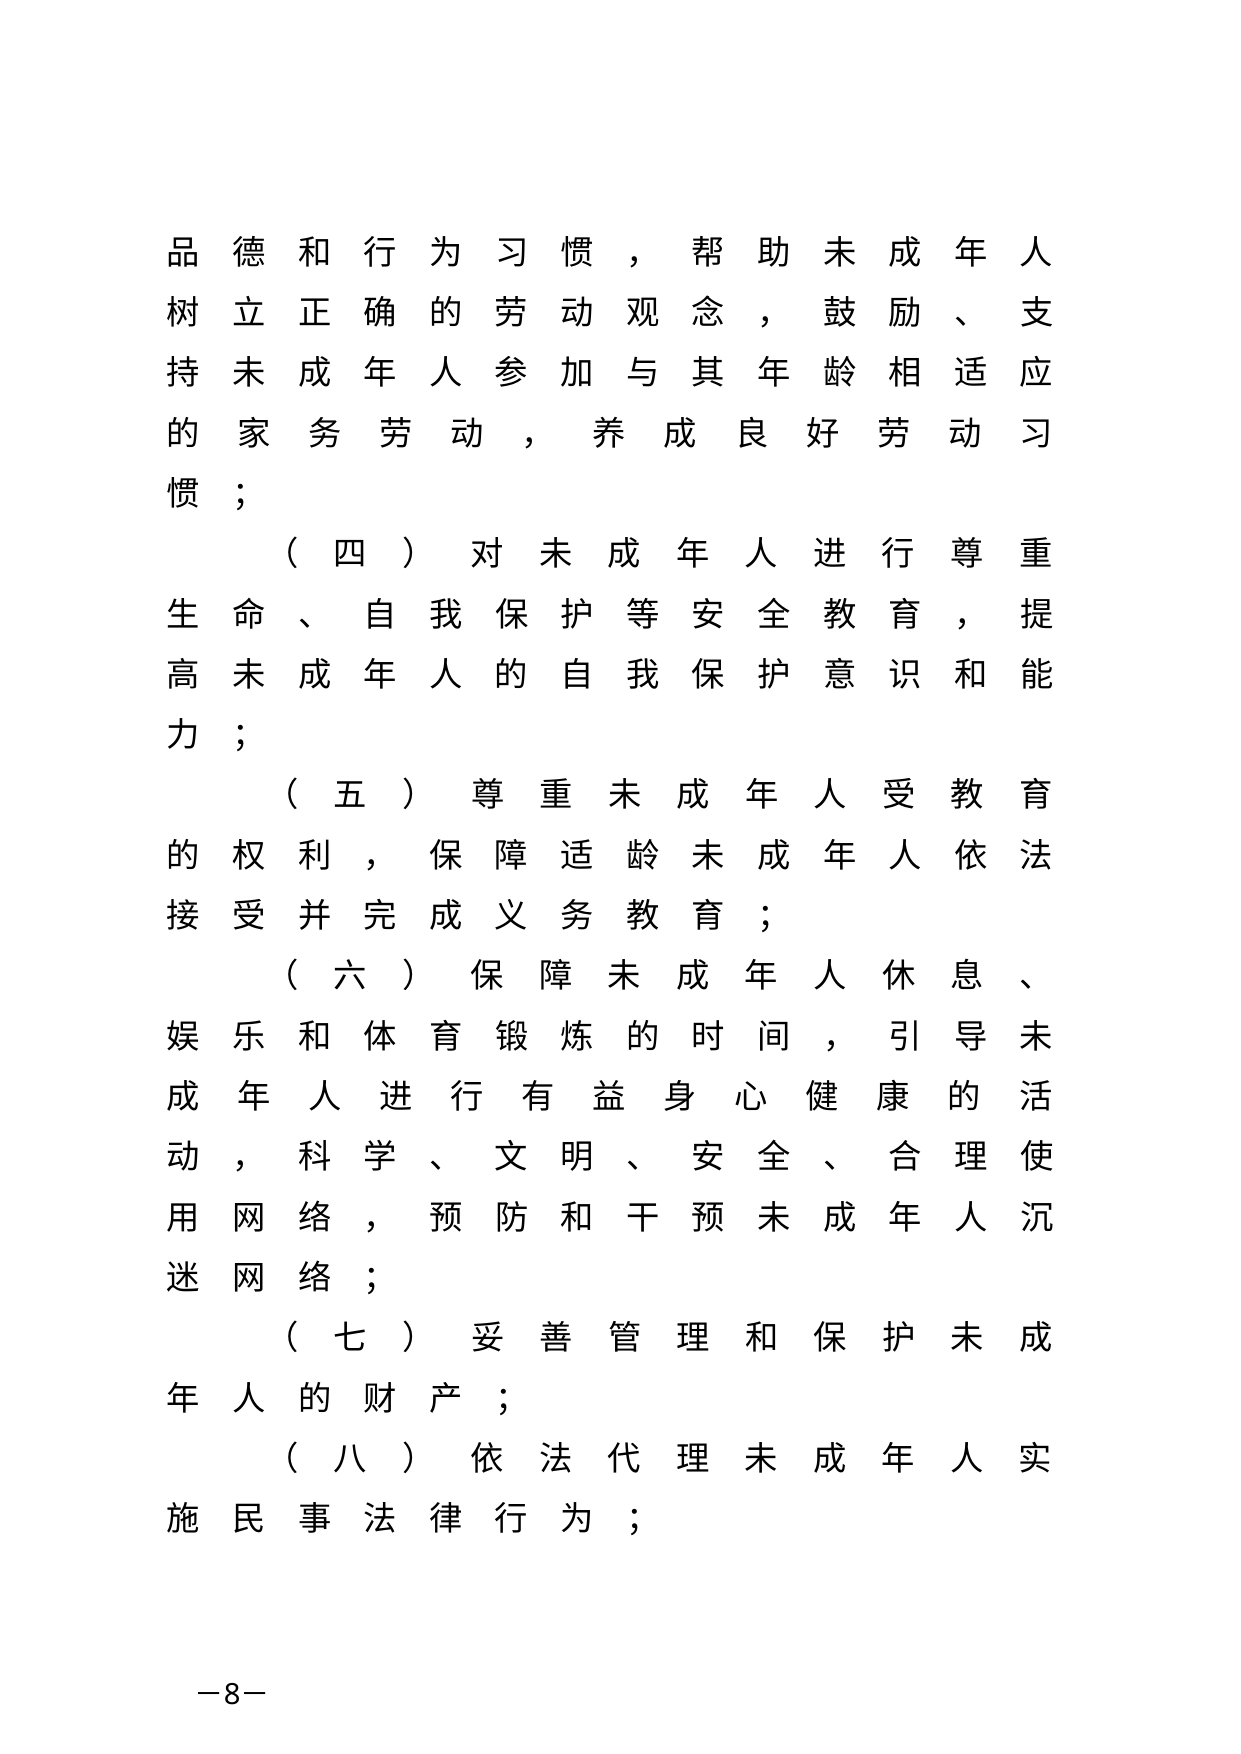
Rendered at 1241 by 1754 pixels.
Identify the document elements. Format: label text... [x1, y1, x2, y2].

text （八）依法代理未成年人实施民事法律行为； [167, 1426, 1085, 1546]
text （五）尊重未成年人受教育的权利，保障适龄未成年人依法接受并完成义务教育； [167, 762, 1085, 943]
text （四）对未成年人进行尊重生命、自我保护等安全教育，提高未成年人的自我保护意识和能力； [167, 521, 1085, 762]
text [167, 219, 1085, 521]
text （六）保障未成年人休息、娱乐和体育锻炼的时间，引导未成年人进行有益身心健康的活动，科学、文明、安全、合理使用网络，预防和干预未成年人沉迷网络； [167, 943, 1085, 1305]
text （七）妥善管理和保护未成年人的财产； [167, 1305, 1085, 1426]
